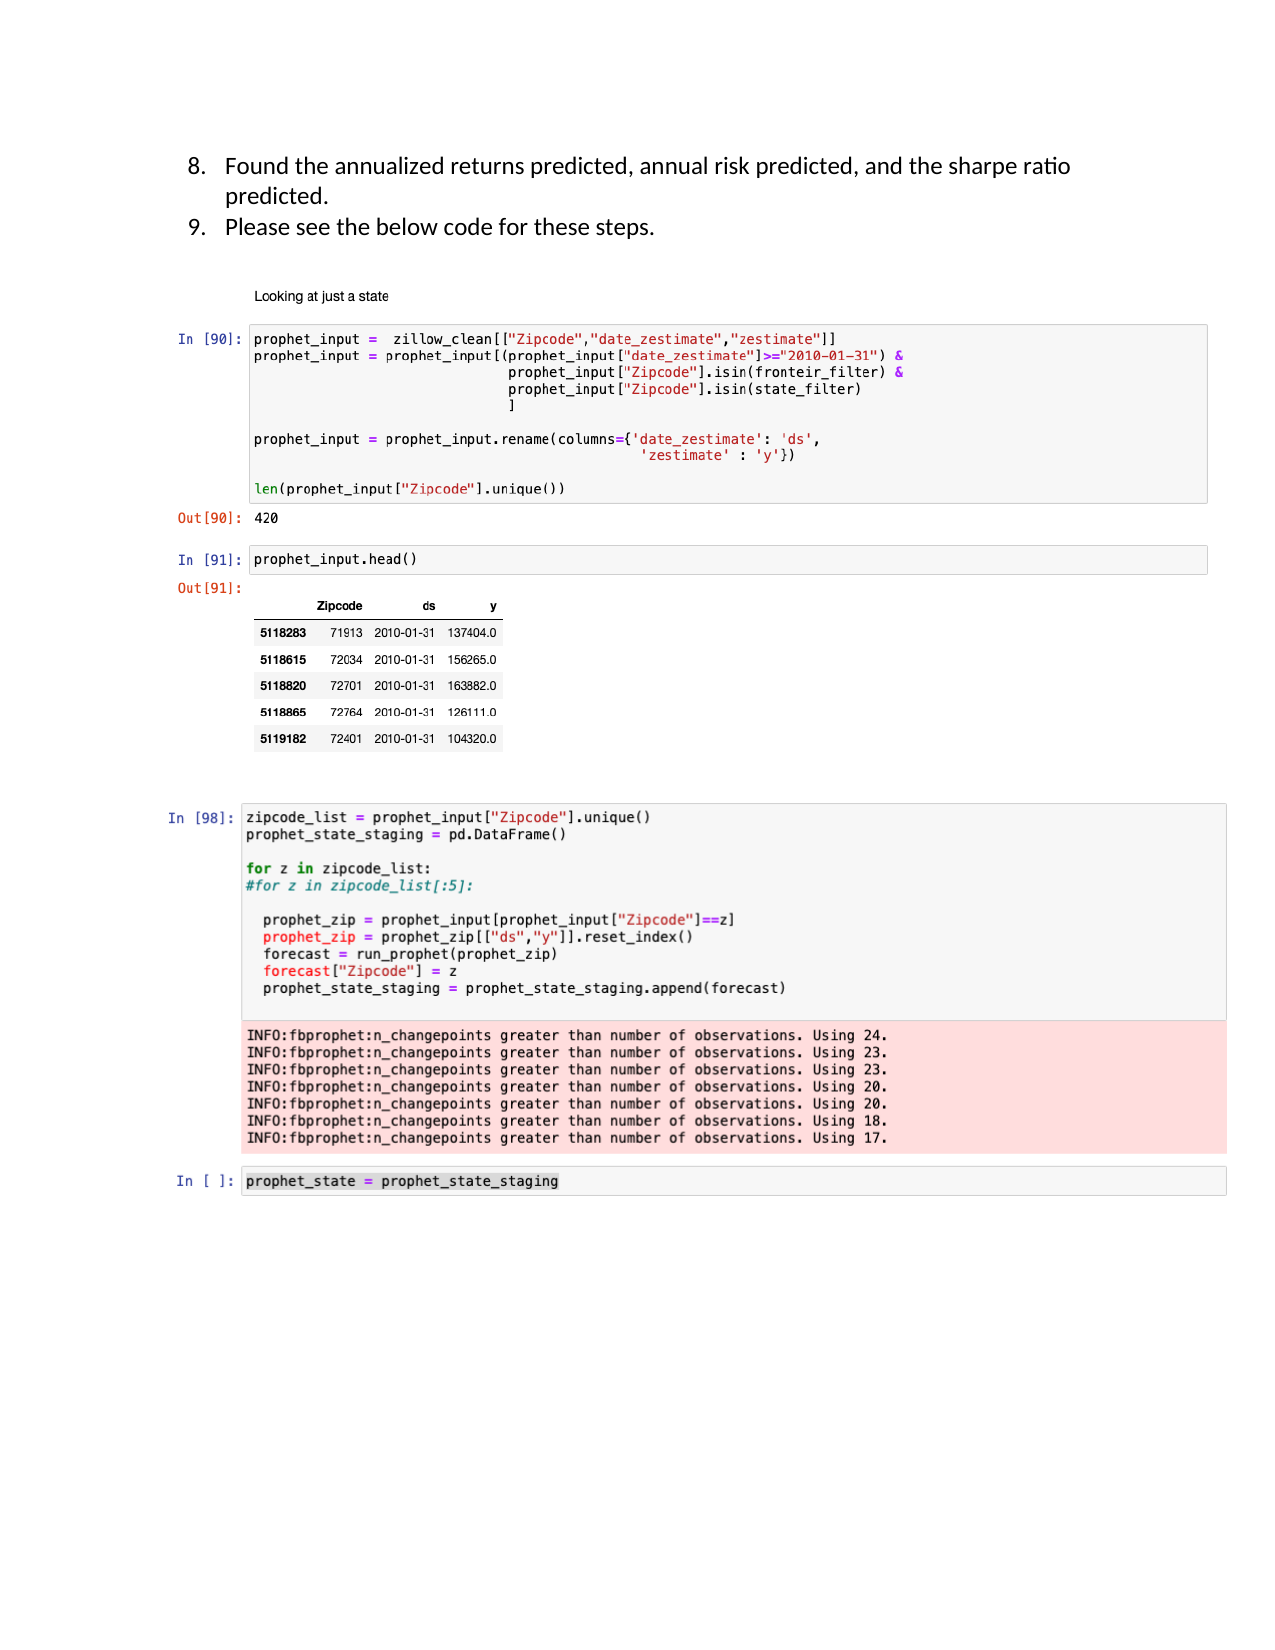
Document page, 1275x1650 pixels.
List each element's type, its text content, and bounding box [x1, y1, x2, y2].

list Please see the below code for these steps. [187, 211, 1125, 242]
list Found the annualized returns predicted, annual risk predicted, and the sharpe ratio predicted. [187, 150, 1125, 211]
picture [150, 790, 1235, 1203]
picture [150, 272, 1220, 760]
